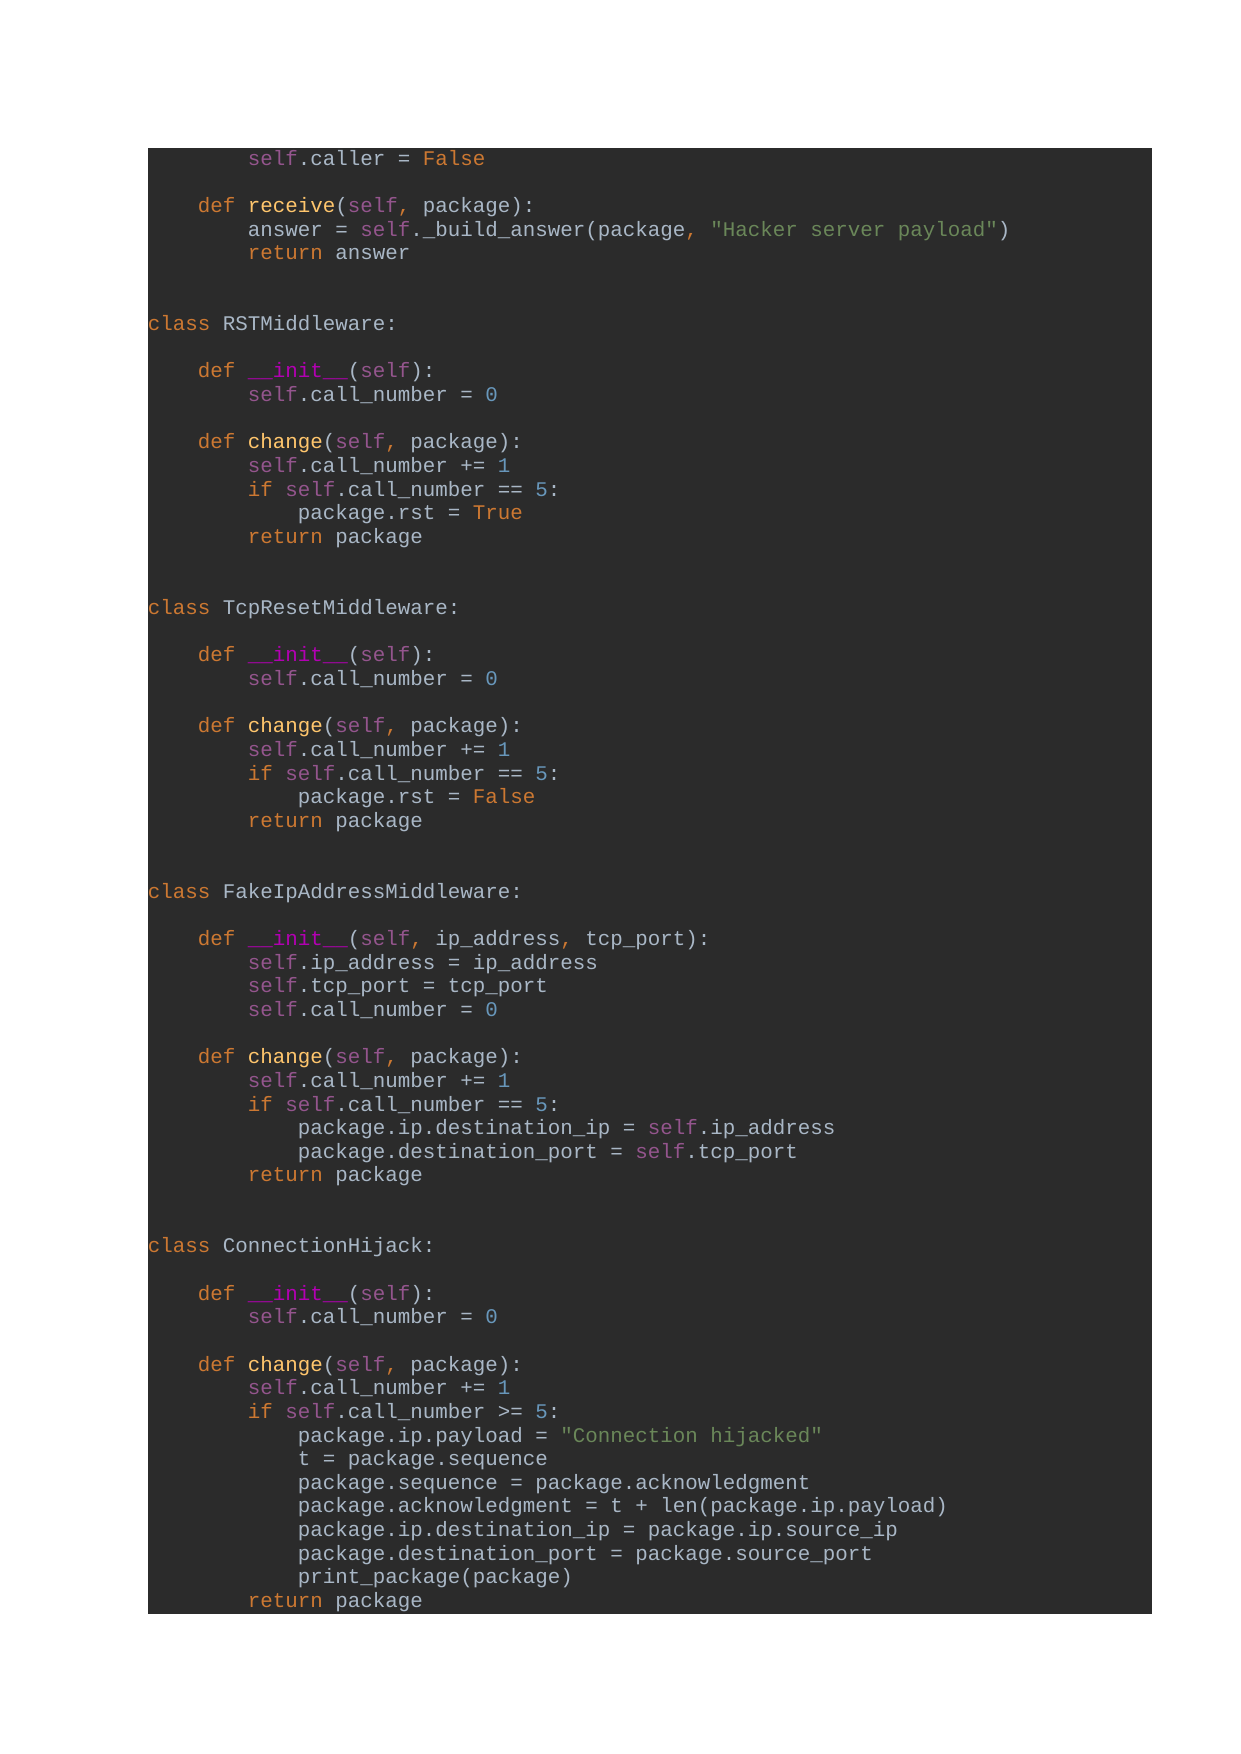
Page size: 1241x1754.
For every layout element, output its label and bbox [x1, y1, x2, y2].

text [148, 148, 1152, 1614]
